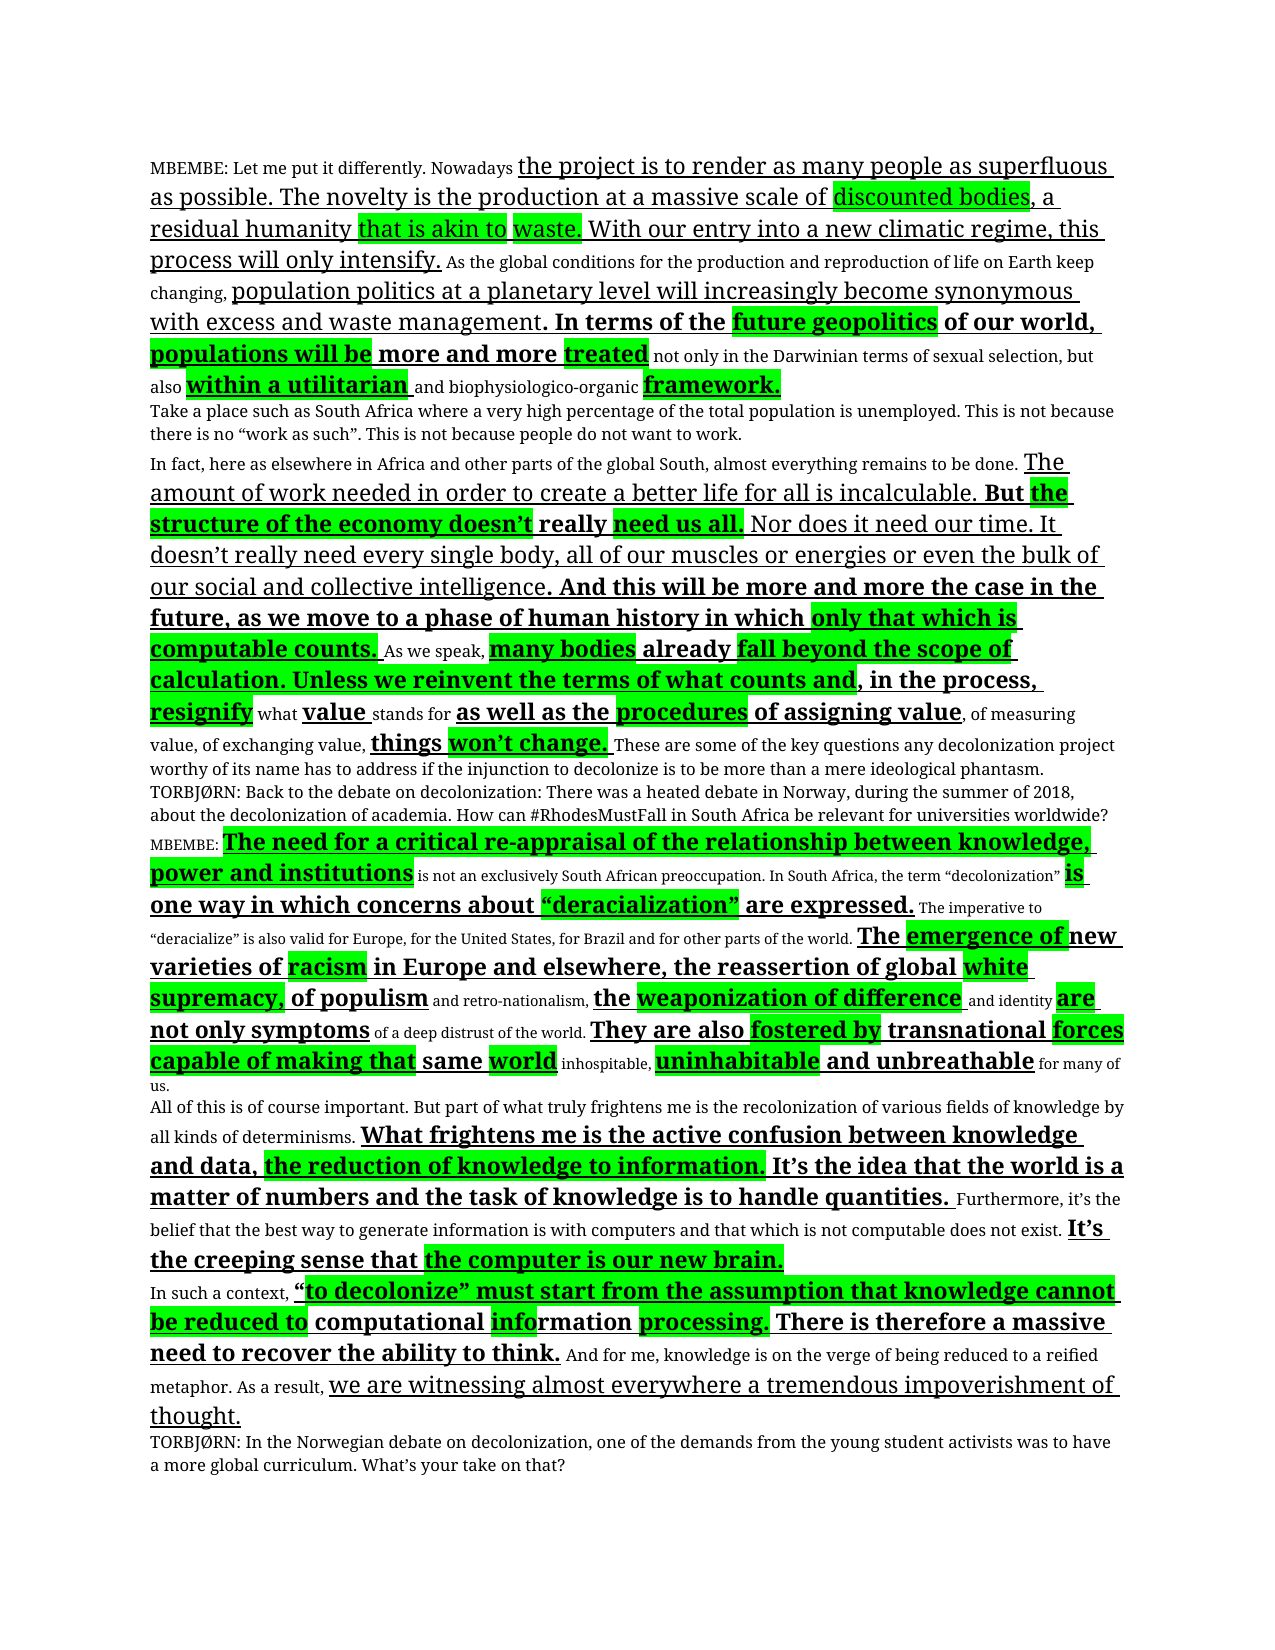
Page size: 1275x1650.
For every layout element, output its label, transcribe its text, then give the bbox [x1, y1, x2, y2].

text MBEMBE: The need for a critical re-appraisal of the relationship between knowledge, power and institutions is not an exclusively South African preoccupation. In South Africa, the term “decolonization” is one way in which concerns about “deracialization” are expressed. The imperative to “deracialize” is also valid for Europe, for the United States, for Brazil and for other parts of the world. The emergence of new varieties of racism in Europe and elsewhere, the reassertion of global white supremacy, of populism and retro-nationalism, the weaponization of difference and identity are not only symptoms of a deep distrust of the world. They are also fostered by transnational forces capable of making that same world inhospitable, uninhabitable and unbreathable for many of us. [150, 826, 1125, 1096]
text TORBJØRN: Back to the debate on decolonization: There was a heated debate in Norway, during the summer of 2018, about the decolonization of academia. How can #RhodesMustFall in South Africa be relevant for universities worldwide? [150, 781, 1125, 826]
text Take a place such as South Africa where a very high percentage of the total population is unemployed. This is not because there is no “work as such”. This is not because people do not want to work. [150, 400, 1125, 445]
text All of this is of course important. But part of what truly frightens me is the recolonization of various fields of knowledge by all kinds of determinisms. What frightens me is the active confusion between knowledge and data, the reduction of knowledge to information. It’s the idea that the world is a matter of numbers and the task of knowledge is to handle quantities. Furthermore, it’s the belief that the best way to generate information is with computers and that which is not computable does not exist. It’s the creeping sense that the computer is our new brain. [150, 1096, 1125, 1275]
text In fact, here as elsewhere in Africa and other parts of the global South, almost everything remains to be done. The amount of work needed in order to create a better life for all is incalculable. But the structure of the economy doesn’t really need us all. Nor does it need our time. It doesn’t really need every single body, all of our muscles or energies or even the bulk of our social and collective intelligence. And this will be more and more the case in the future, as we move to a phase of human history in which only that which is computable counts. As we speak, many bodies already fall beyond the scope of calculation. Unless we reinvent the terms of what counts and, in the process, resignify what value stands for as well as the procedures of assigning value, of measuring value, of exchanging value, things won’t change. These are some of the key questions any decolonization project worthy of its name has to address if the injunction to decolonize is to be more than a mere ideological phantasm. [150, 445, 1125, 781]
text MBEMBE: Let me put it differently. Nowadays the project is to render as many people as superfluous as possible. The novelty is the production at a massive scale of discounted bodies, a residual humanity that is akin to waste. With our entry into a new climatic regime, this process will only intensify. As the global conditions for the production and reproduction of life on Earth keep changing, population politics at a planetary level will increasingly become synonymous with excess and waste management. In terms of the future geopolitics of our world, populations will be more and more treated not only in the Darwinian terms of sexual selection, but also within a utilitarian and biophysiologico-organic framework. [150, 150, 1125, 400]
text In such a context, “to decolonize” must start from the assumption that knowledge cannot be reduced to computational information processing. There is therefore a massive need to recover the ability to think. And for me, knowledge is on the verge of being reduced to a reified metaphor. As a result, we are witnessing almost everywhere a tremendous impoverishment of thought. [150, 1275, 1125, 1431]
text TORBJØRN: In the Norwegian debate on decolonization, one of the demands from the young student activists was to have a more global curriculum. What’s your take on that? [150, 1431, 1125, 1477]
